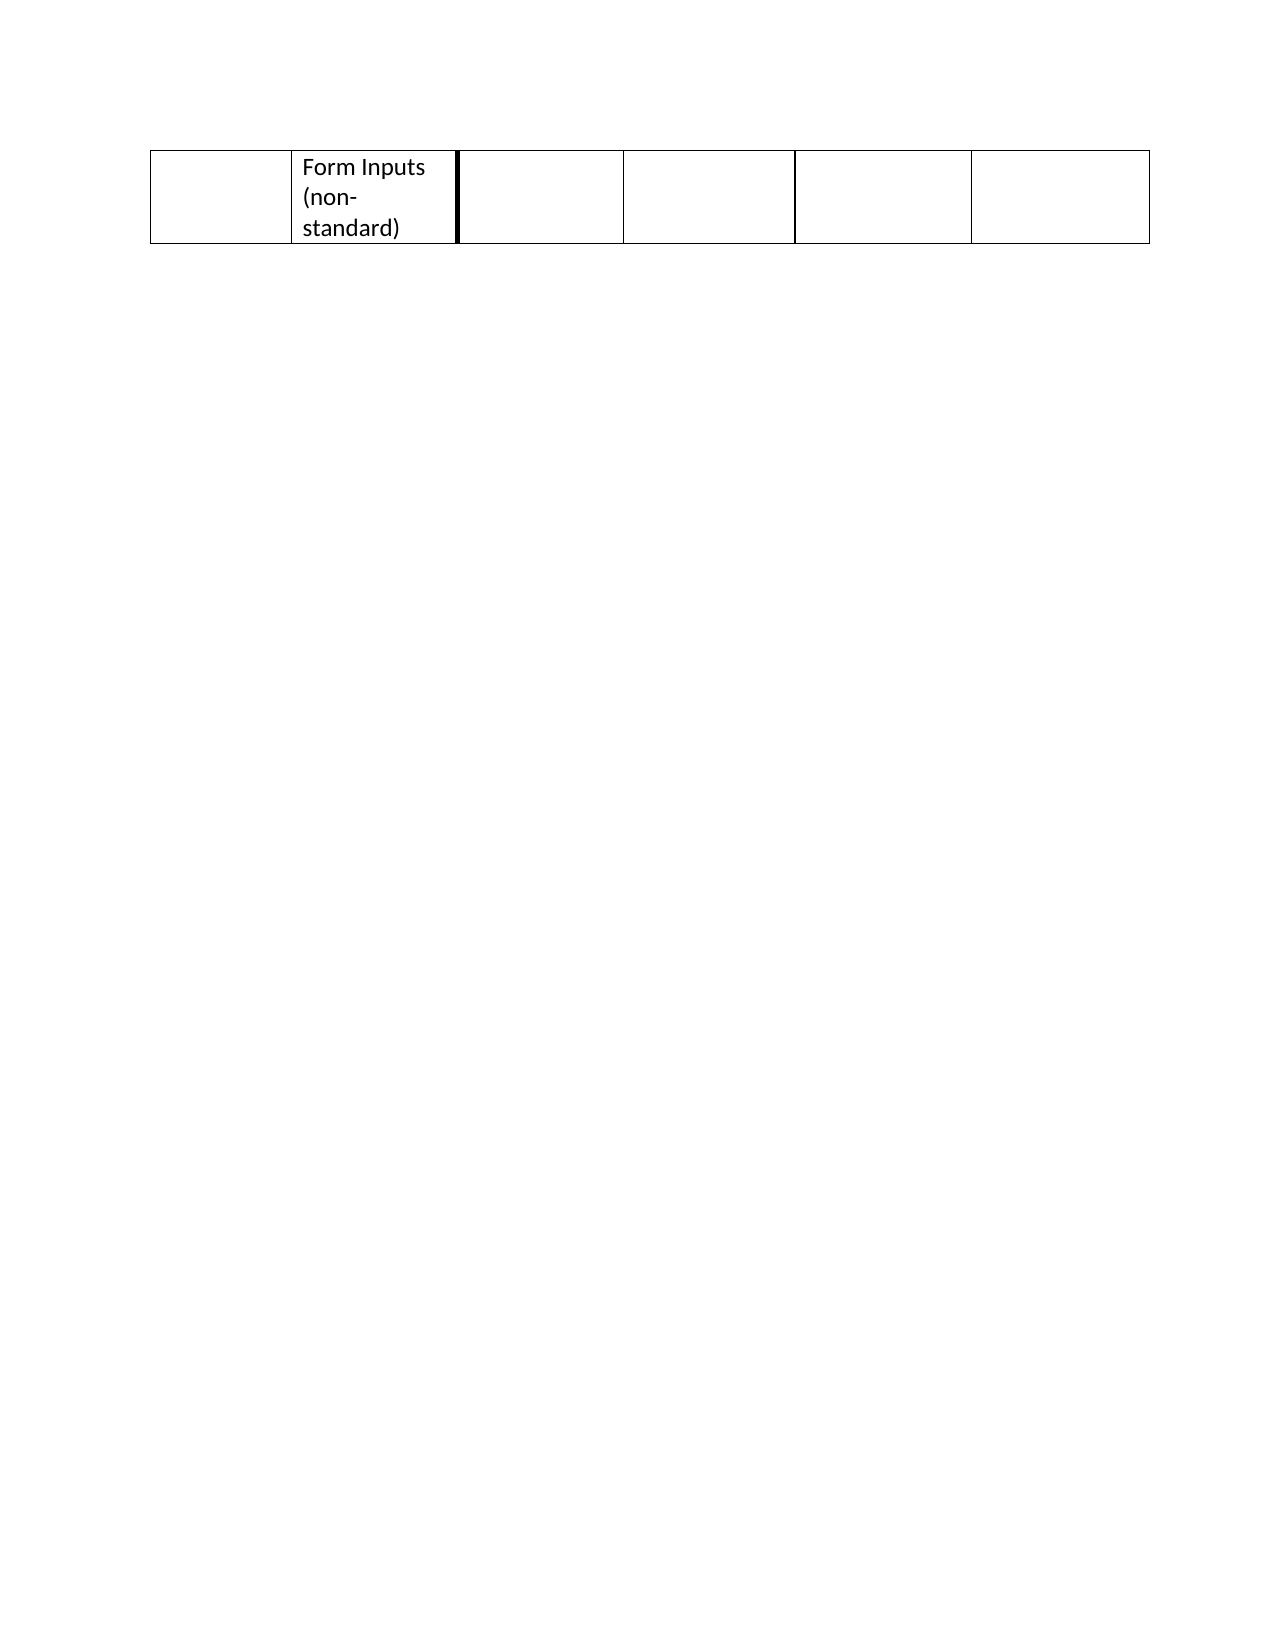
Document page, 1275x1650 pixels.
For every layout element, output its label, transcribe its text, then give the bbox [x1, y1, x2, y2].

table_cell [796, 151, 971, 243]
table_cell [624, 151, 794, 243]
table_cell Form Inputs (non-standard) [292, 151, 455, 243]
table_cell [460, 151, 623, 243]
table_cell [972, 151, 1149, 243]
